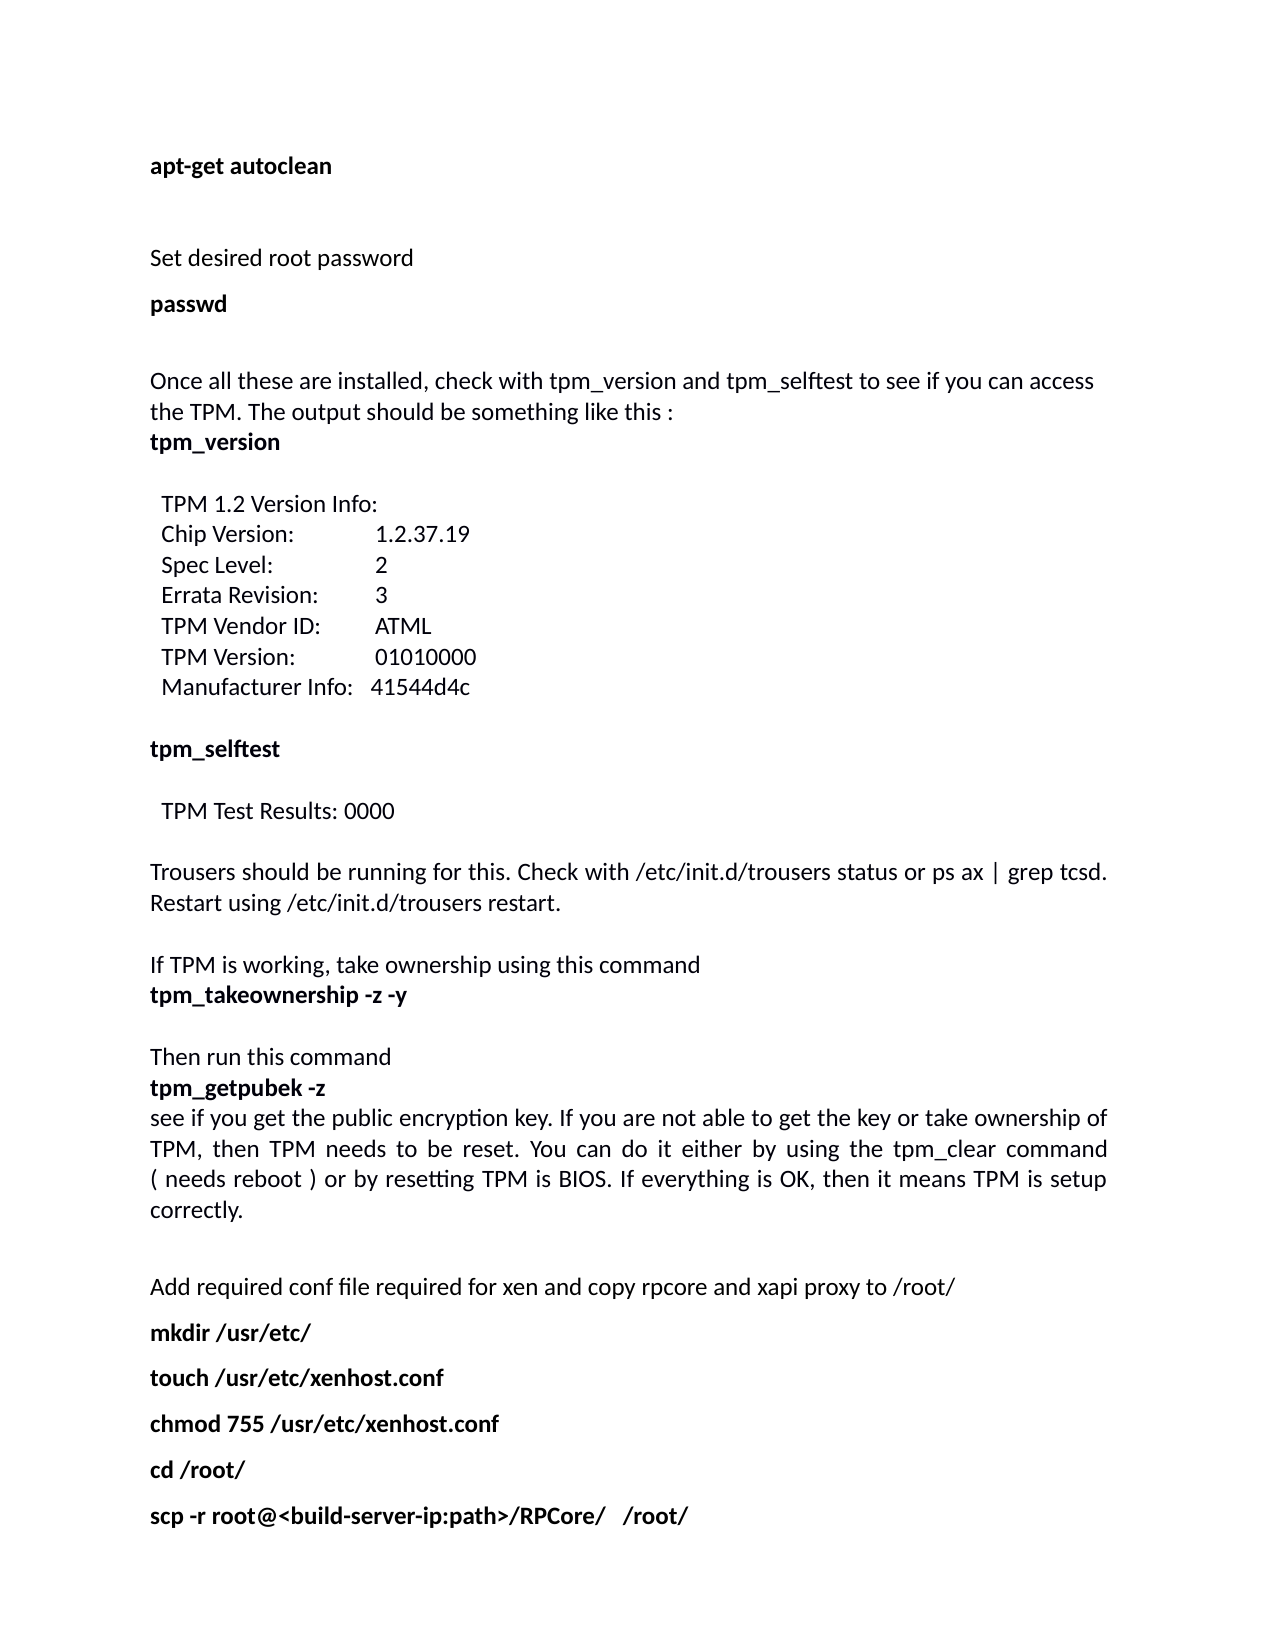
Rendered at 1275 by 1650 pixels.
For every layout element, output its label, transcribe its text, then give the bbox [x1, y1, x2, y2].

text apt-get autoclean [150, 150, 1110, 181]
text TPM Test Results: 0000 [150, 795, 1110, 825]
text Set desired root password [150, 243, 1110, 273]
text mkdir /usr/etc/ [150, 1317, 1110, 1347]
text passwd [150, 288, 1110, 319]
text TPM 1.2 Version Info: [150, 488, 1110, 519]
text TPM Version: 01010000 [150, 641, 1110, 671]
text scp -r root@<build-server-ip:path>/RPCore/ /root/ [150, 1500, 1110, 1530]
text Chip Version: 1.2.37.19 [150, 519, 1110, 549]
text Add required conf file required for xen and copy rpcore and xapi proxy to /root/ [150, 1271, 1110, 1302]
text If TPM is working, take ownership using this command [150, 949, 1110, 979]
text tpm_version [150, 426, 1110, 457]
text tpm_takeownership -z -y [150, 979, 1110, 1010]
text Then run this command [150, 1041, 1110, 1072]
text tpm_selftest [150, 733, 1110, 763]
text cd /root/ [150, 1454, 1110, 1484]
text Errata Revision: 3 [150, 580, 1110, 610]
text TPM Vendor ID: ATML [150, 610, 1110, 641]
text Manufacturer Info: 41544d4c [150, 671, 1110, 702]
text touch /usr/etc/xenhost.conf [150, 1363, 1110, 1393]
text Once all these are installed, check with tpm_version and tpm_selftest to see if you can access the TPM. The output should be something like this : [150, 365, 1110, 426]
text Trousers should be running for this. Check with /etc/init.d/trousers status or ps ax | grep tcsd. Restart using /etc/init.d/trousers restart. [150, 857, 1110, 918]
text chmod 755 /usr/etc/xenhost.conf [150, 1408, 1110, 1439]
text tpm_getpubek -z [150, 1072, 1110, 1102]
text see if you get the public encryption key. If you are not able to get the key or take ownership of TPM, then TPM needs to be reset. You can do it either by using the tpm_clear command ( needs reboot ) or by resetting TPM is BIOS. If everything is OK, then it means TPM is setup correctly. [150, 1102, 1110, 1224]
text Spec Level: 2 [150, 549, 1110, 580]
